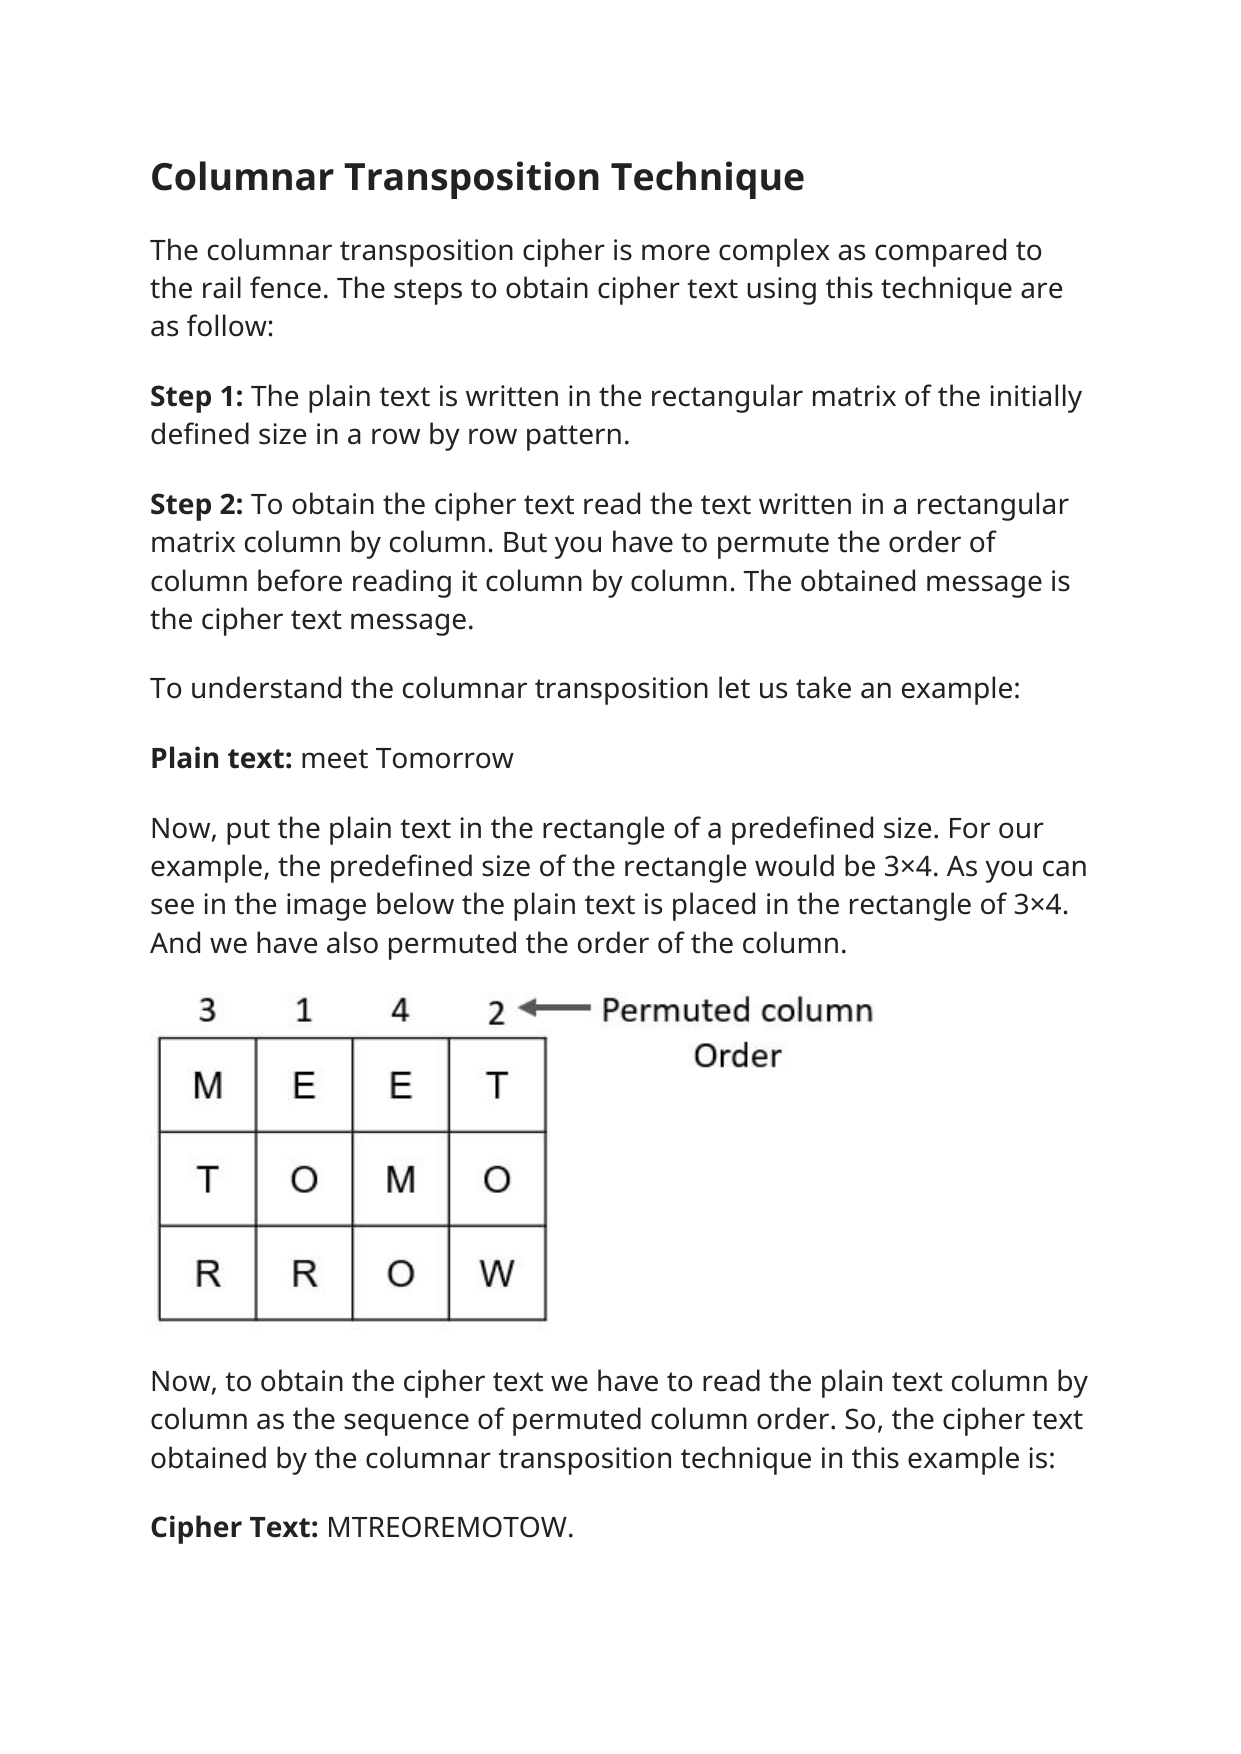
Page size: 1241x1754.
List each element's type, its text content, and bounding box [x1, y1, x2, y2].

text Step 2: To obtain the cipher text read the text written in a rectangular matrix column by column. But you have to permute the order of column before reading it column by column. The obtained message is the cipher text message. [150, 484, 1090, 638]
text Cipher Text: MTREOREMOTOW. [150, 1508, 1090, 1546]
text Now, put the plain text in the rectangle of a predefined size. For our example, the predefined size of the rectangle would be 3×4. As you can see in the image below the plain text is placed in the rectangle of 3×4. And we have also permuted the order of the column. [150, 808, 1090, 961]
text The columnar transposition cipher is more complex as compared to the rail fence. The steps to obtain cipher text using this technique are as follow: [150, 230, 1090, 345]
text Step 1: The plain text is written in the rectangular matrix of the initially defined size in a row by row pattern. [150, 376, 1090, 453]
picture [150, 992, 879, 1331]
subtitle Columnar Transposition Technique [150, 150, 1090, 201]
text To understand the columnar transposition let us take an example: [150, 669, 1090, 707]
text Plain text: meet Tomorrow [150, 738, 1090, 777]
text Now, to obtain the cipher text we have to read the plain text column by column as the sequence of permuted column order. So, the cipher text obtained by the columnar transposition technique in this example is: [150, 1361, 1090, 1476]
